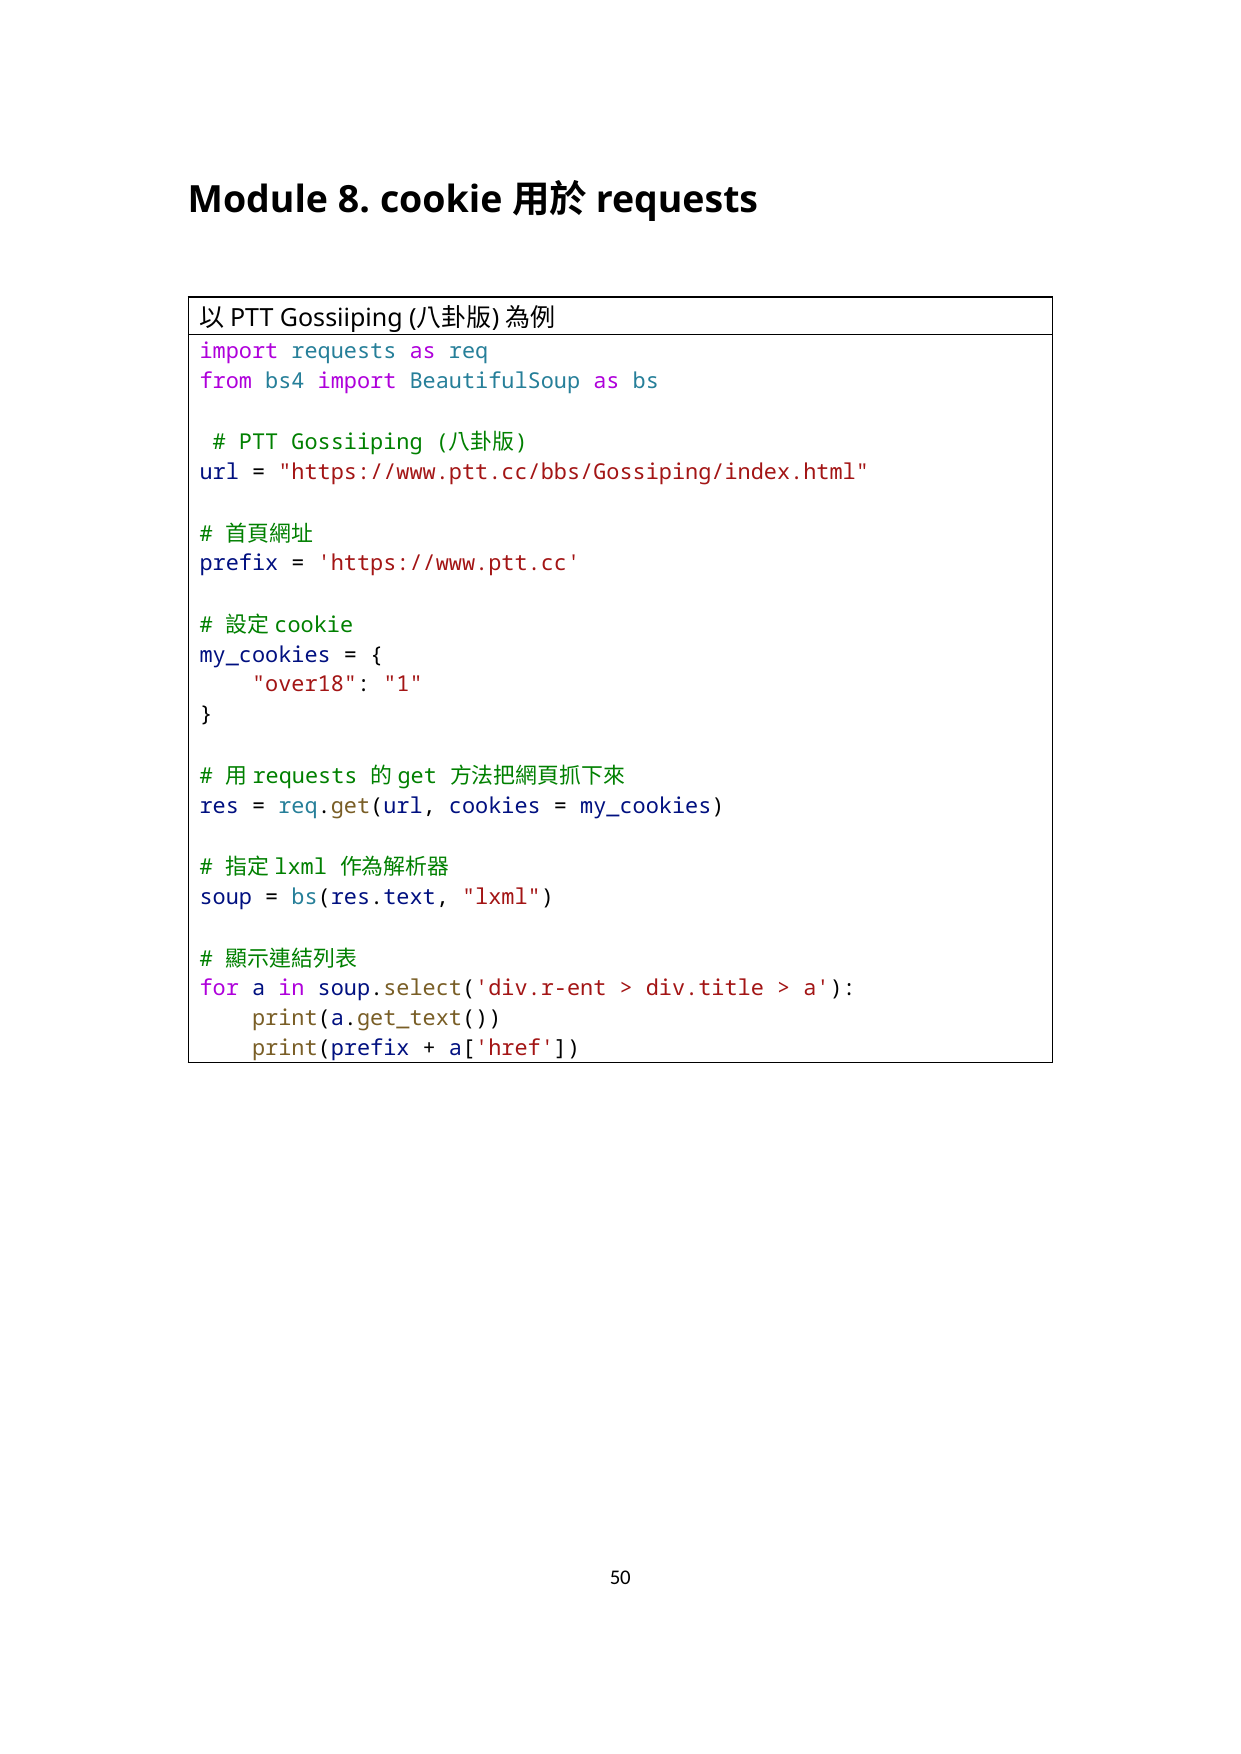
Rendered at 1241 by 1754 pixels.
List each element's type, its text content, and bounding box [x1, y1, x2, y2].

subtitle Module 8. cookie 用於 requests [187, 169, 1053, 223]
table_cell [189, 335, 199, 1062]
table_header 以 PTT Gossiiping (八卦版) 為例 [189, 298, 1052, 334]
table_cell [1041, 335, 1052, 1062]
